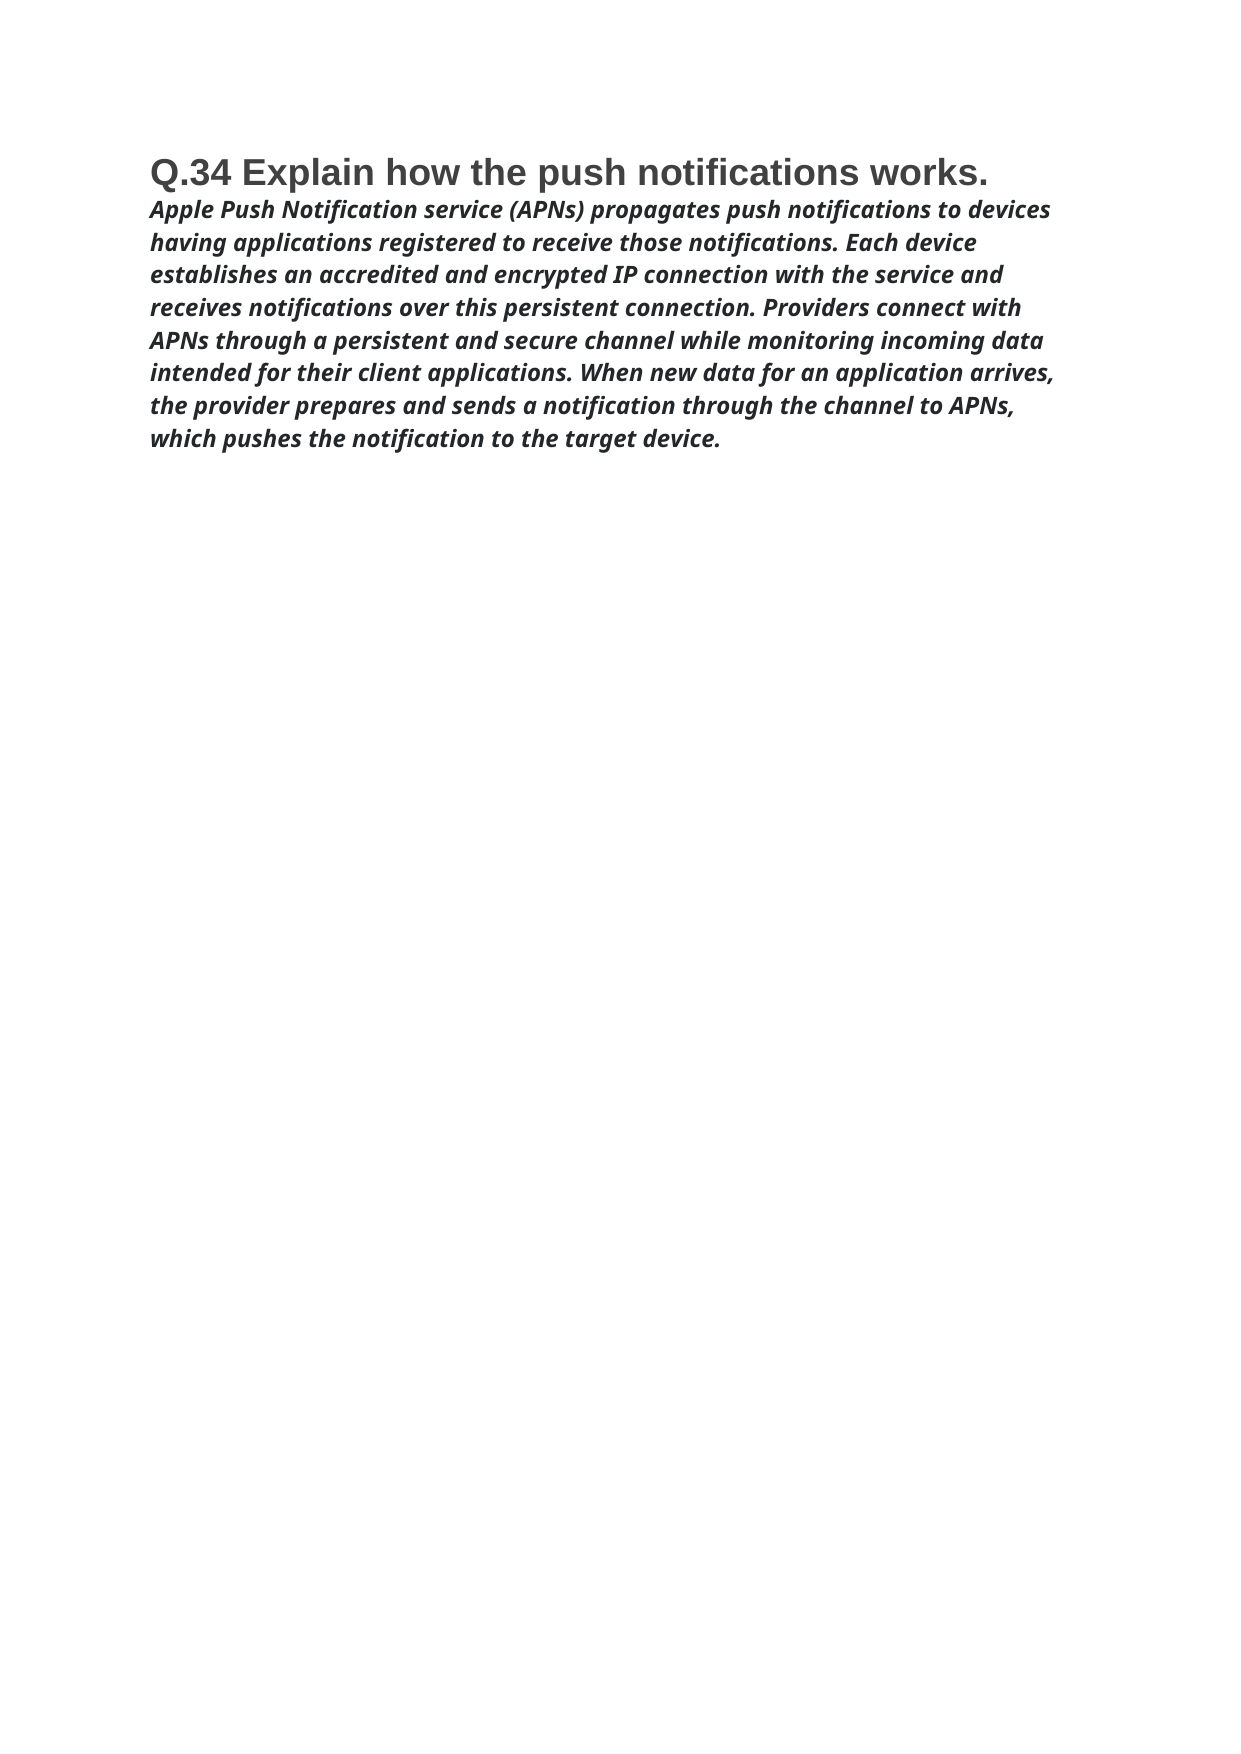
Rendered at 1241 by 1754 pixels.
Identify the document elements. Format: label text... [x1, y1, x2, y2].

text Apple Push Notification service (APNs) propagates push notifications to devices having applications registered to receive those notifications. Each device establishes an accredited and encrypted IP connection with the service and receives notifications over this persistent connection. Providers connect with APNs through a persistent and secure channel while monitoring incoming data intended for their client applications. When new data for an application arrives, the provider prepares and sends a notification through the channel to APNs, which pushes the notification to the target device. [150, 193, 1090, 454]
text Q.34 Explain how the push notifications works. [150, 150, 1090, 193]
